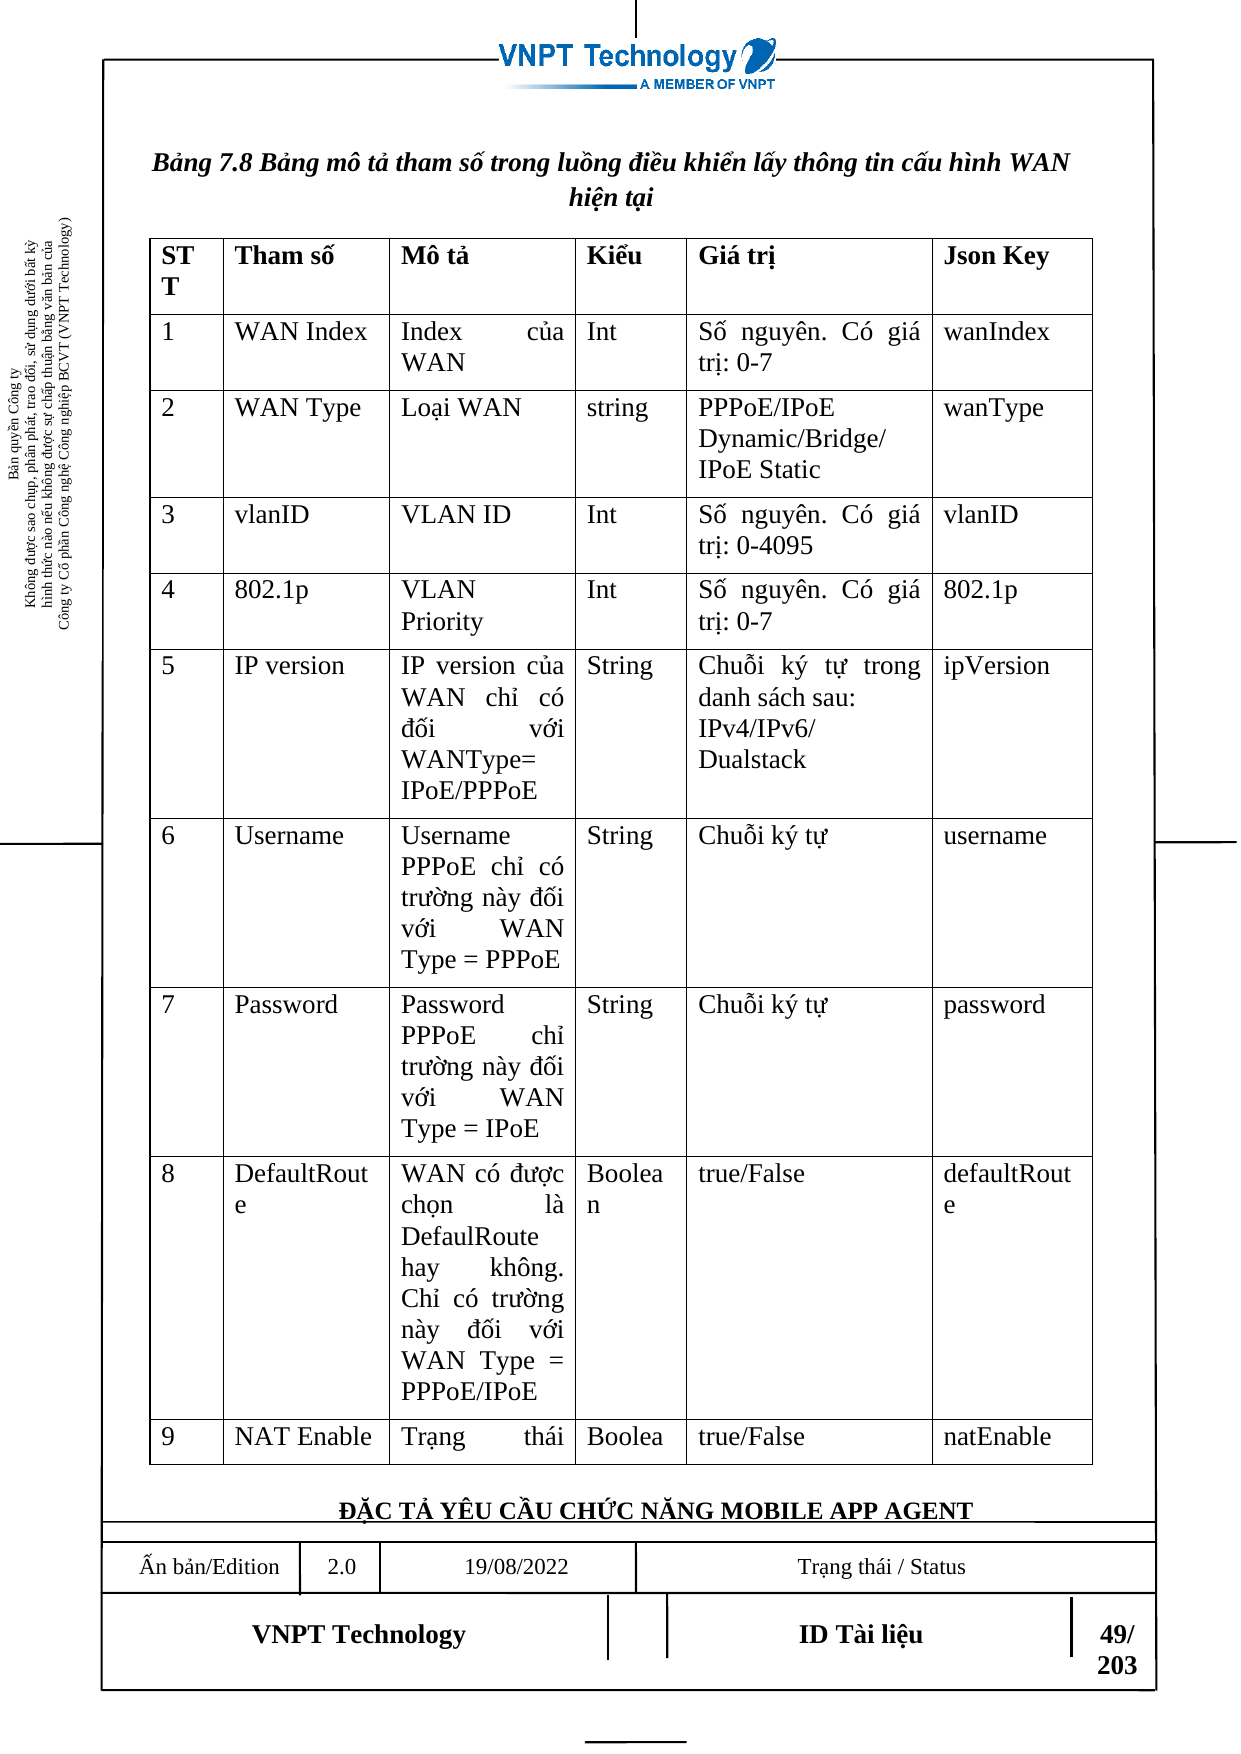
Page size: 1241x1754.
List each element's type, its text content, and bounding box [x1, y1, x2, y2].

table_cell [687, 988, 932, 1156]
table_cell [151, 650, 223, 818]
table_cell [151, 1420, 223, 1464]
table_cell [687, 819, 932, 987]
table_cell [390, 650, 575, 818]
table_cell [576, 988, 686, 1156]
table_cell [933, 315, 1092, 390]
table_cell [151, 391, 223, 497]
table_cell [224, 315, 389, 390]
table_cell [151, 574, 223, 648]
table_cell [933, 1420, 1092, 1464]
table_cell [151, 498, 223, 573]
picture [498, 38, 776, 89]
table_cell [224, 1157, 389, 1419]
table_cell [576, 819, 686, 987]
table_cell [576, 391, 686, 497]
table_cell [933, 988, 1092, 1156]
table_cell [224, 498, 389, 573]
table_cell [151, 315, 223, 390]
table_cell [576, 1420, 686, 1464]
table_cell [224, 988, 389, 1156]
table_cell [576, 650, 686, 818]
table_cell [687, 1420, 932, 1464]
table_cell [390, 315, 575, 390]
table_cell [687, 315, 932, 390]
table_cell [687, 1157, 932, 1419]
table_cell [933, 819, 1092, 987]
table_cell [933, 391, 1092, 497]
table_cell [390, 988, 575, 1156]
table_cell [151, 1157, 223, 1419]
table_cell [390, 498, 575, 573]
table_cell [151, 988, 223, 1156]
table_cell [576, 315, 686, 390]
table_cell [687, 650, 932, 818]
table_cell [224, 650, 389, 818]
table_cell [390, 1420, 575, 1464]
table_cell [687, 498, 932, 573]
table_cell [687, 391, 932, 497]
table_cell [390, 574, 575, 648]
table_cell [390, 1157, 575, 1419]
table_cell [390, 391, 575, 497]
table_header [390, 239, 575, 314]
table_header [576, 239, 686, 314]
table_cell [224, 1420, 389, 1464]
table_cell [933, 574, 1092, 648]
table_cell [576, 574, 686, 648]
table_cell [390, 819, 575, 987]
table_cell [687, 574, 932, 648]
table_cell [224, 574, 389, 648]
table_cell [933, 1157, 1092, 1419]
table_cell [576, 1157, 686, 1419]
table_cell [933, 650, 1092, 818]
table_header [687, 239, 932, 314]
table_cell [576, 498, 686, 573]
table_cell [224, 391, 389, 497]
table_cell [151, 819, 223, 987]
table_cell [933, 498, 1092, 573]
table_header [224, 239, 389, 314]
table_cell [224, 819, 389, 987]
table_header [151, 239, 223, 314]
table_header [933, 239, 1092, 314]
